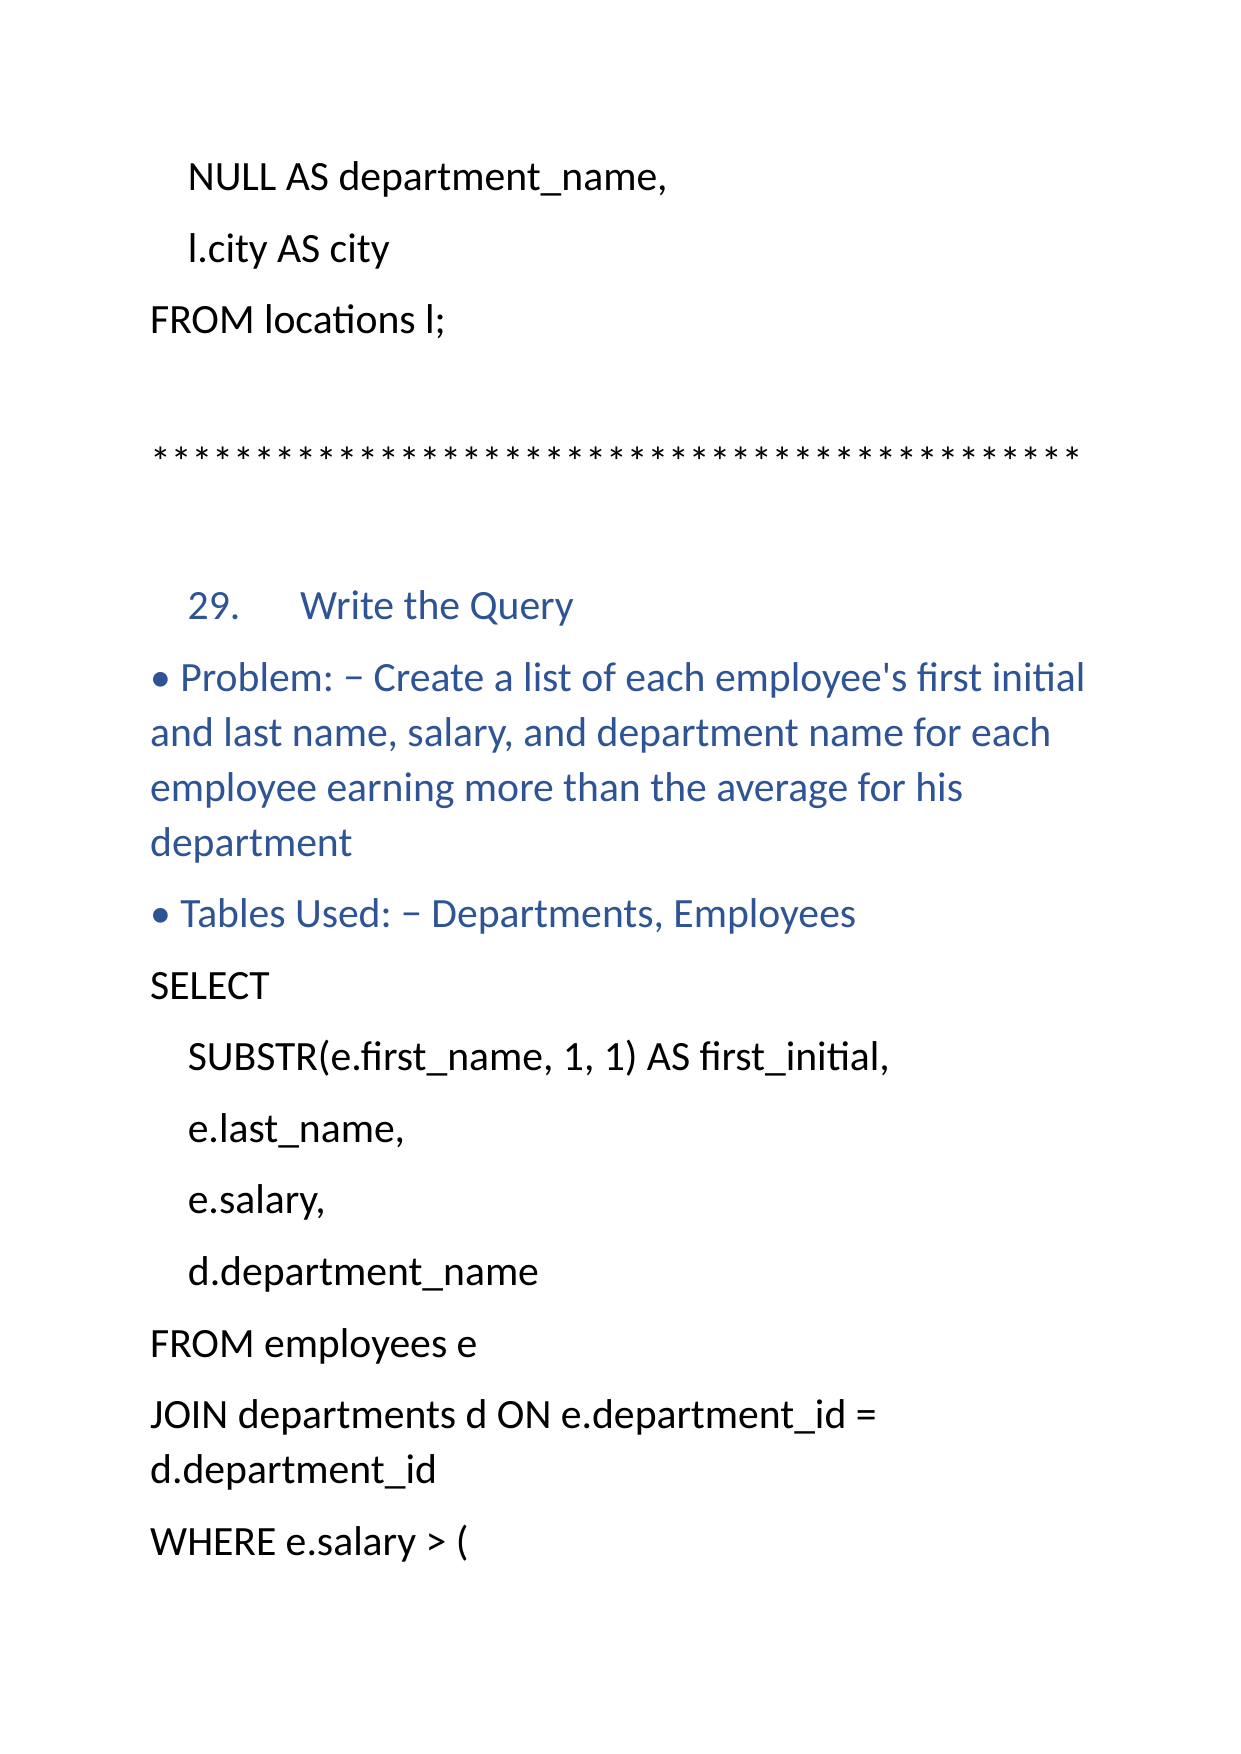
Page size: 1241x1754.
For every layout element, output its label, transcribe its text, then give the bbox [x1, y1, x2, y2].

text SELECT [150, 959, 1090, 1009]
text NULL AS department_name, [150, 150, 1090, 201]
text SUBSTR(e.first_name, 1, 1) AS first_initial, [150, 1030, 1090, 1081]
text FROM employees e [150, 1317, 1090, 1367]
text d.department_name [150, 1245, 1090, 1296]
text • Tables Used: − Departments, Employees [150, 887, 1090, 938]
text JOIN departments d ON e.department_id = d.department_id [150, 1388, 1090, 1494]
text WHERE e.salary > ( [150, 1514, 1090, 1565]
text ********************************************* [150, 436, 1090, 487]
text l.city AS city [150, 222, 1090, 272]
text • Problem: − Create a list of each employee's first initial and last name, salary, and department name for each employee earning more than the average for his department [150, 651, 1090, 866]
text e.last_name, [150, 1102, 1090, 1153]
text FROM locations l; [150, 293, 1090, 344]
list Write the Query [187, 579, 1090, 630]
text e.salary, [150, 1173, 1090, 1224]
